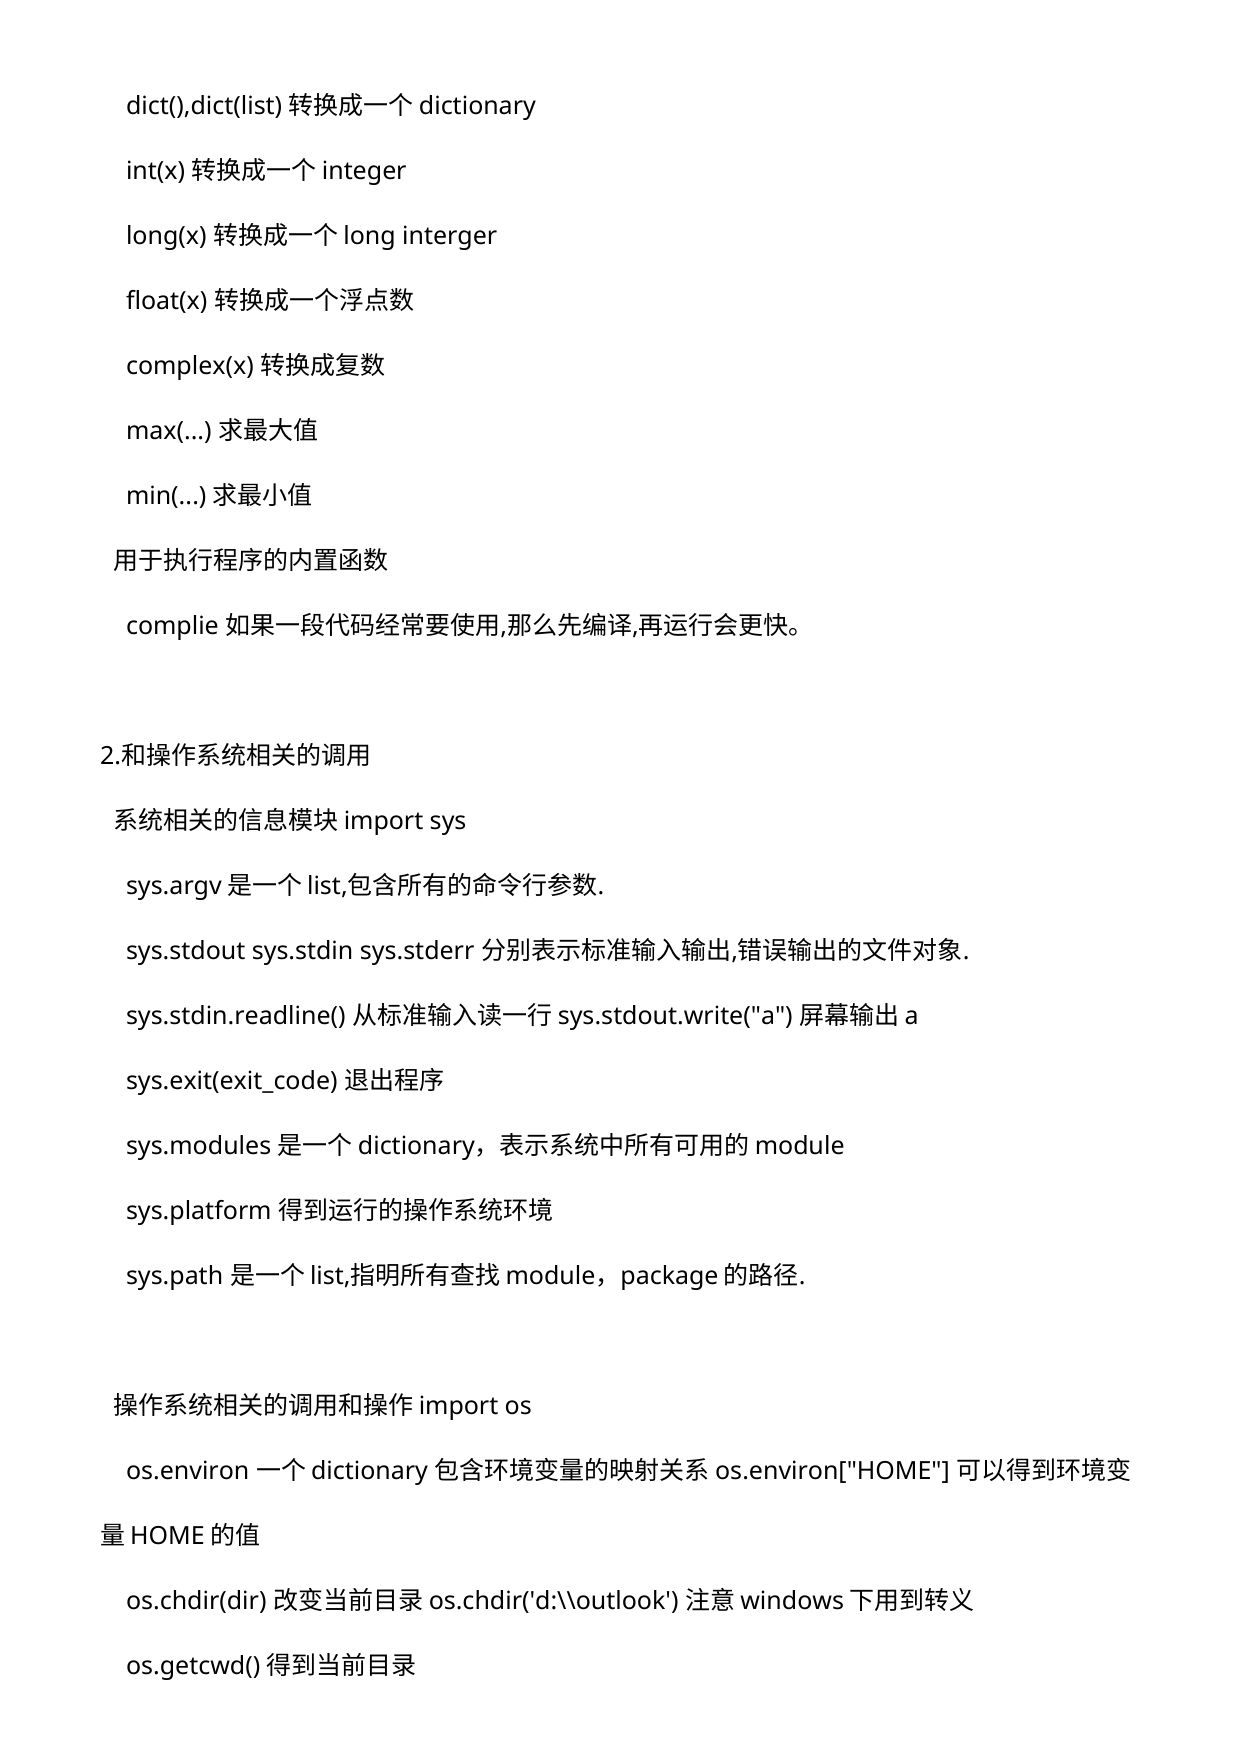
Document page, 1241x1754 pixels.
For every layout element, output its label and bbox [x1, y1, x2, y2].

text [100, 71, 1150, 1696]
